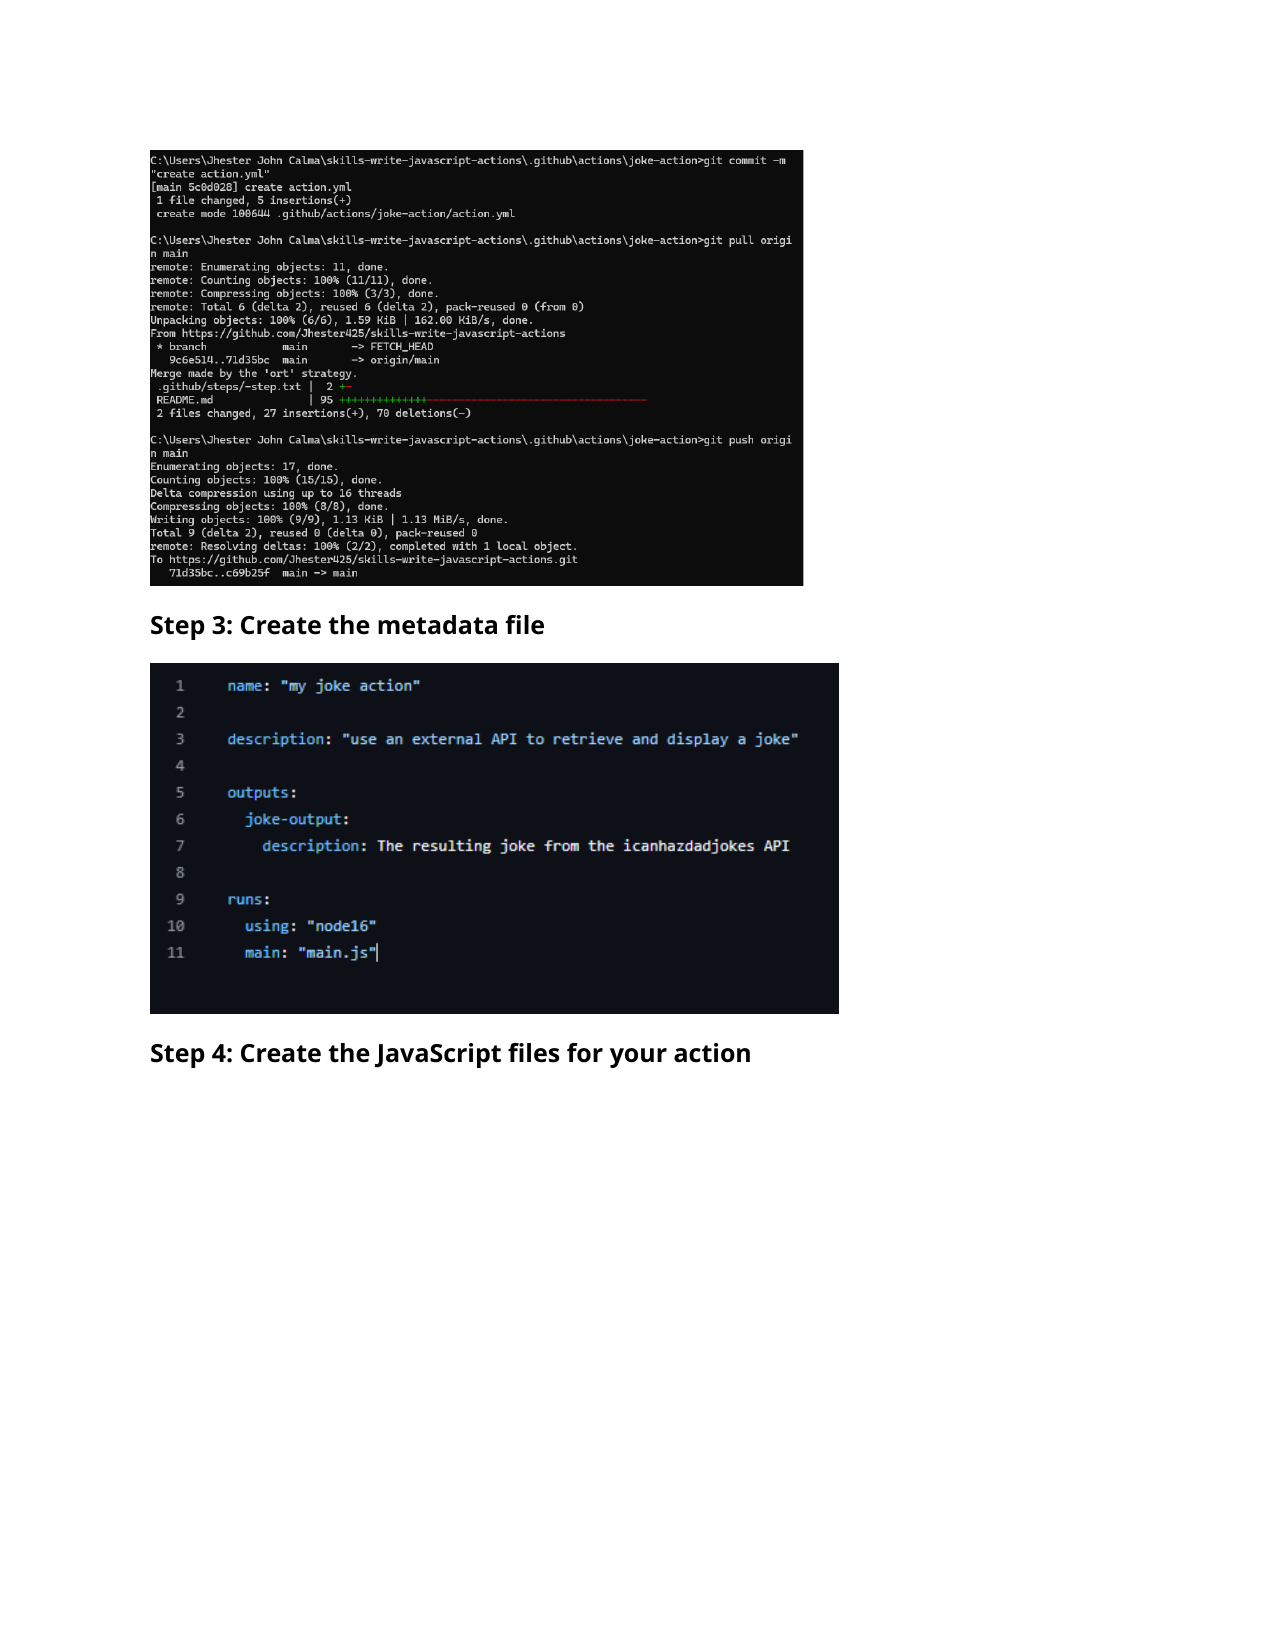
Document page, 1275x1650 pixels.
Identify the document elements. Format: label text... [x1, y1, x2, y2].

text Step 3: Create the metadata file [150, 607, 1125, 641]
picture [150, 663, 839, 1014]
text Step 4: Create the JavaScript files for your action [150, 1035, 1125, 1069]
picture [150, 150, 804, 586]
